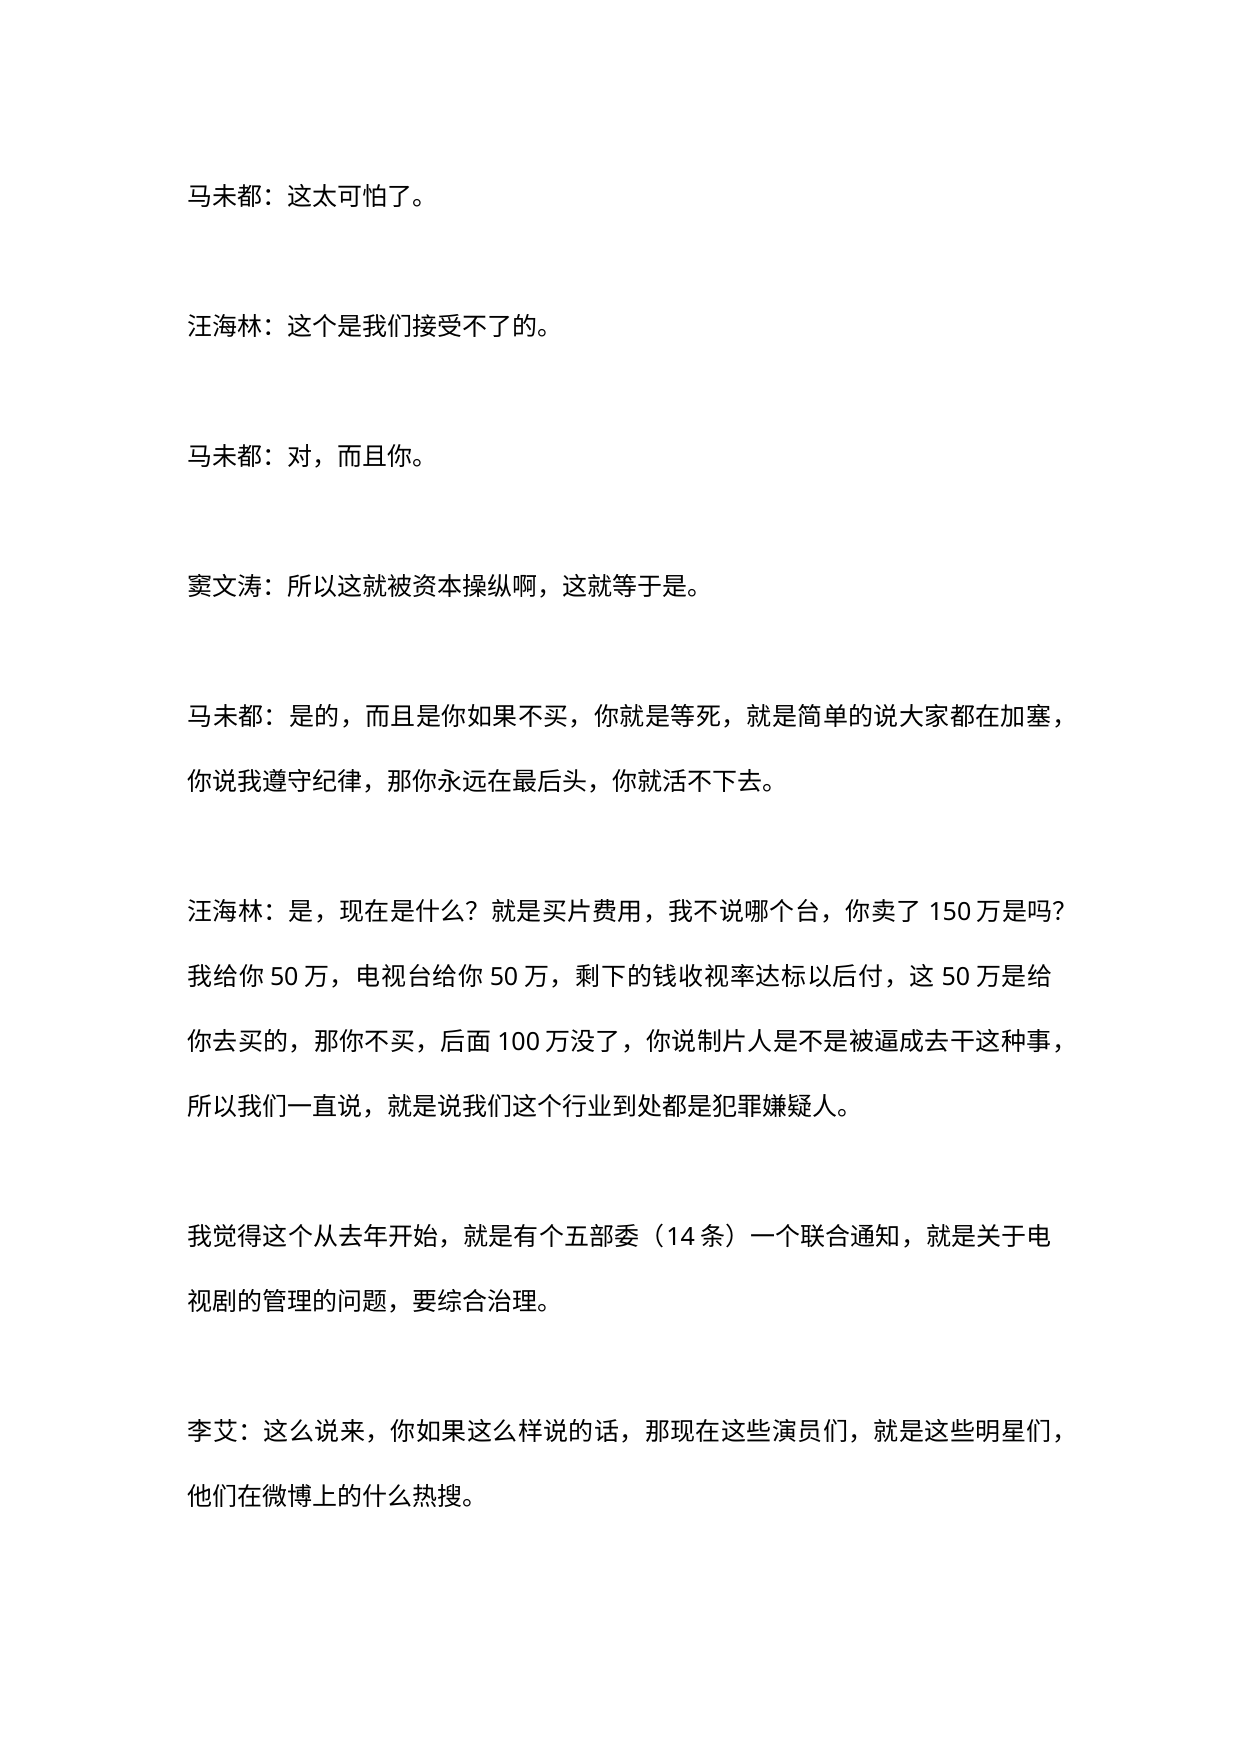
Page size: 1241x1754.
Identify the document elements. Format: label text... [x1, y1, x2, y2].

text 我觉得这个从去年开始，就是有个五部委（14条）一个联合通知，就是关于电视剧的管理的问题，要综合治理。 [187, 1202, 1053, 1332]
text 李艾：这么说来，你如果这么样说的话，那现在这些演员们，就是这些明星们，他们在微博上的什么热搜。 [187, 1397, 1053, 1527]
text 汪海林：是，现在是什么？就是买片费用，我不说哪个台，你卖了150万是吗？我给你50万，电视台给你50万，剩下的钱收视率达标以后付，这50万是给你去买的，那你不买，后面100万没了，你说制片人是不是被逼成去干这种事，所以我们一直说，就是说我们这个行业到处都是犯罪嫌疑人。 [187, 877, 1053, 1137]
text 汪海林：这个是我们接受不了的。 [187, 292, 1053, 357]
text 马未都：是的，而且是你如果不买，你就是等死，就是简单的说大家都在加塞，你说我遵守纪律，那你永远在最后头，你就活不下去。 [187, 682, 1053, 812]
text 马未都：对，而且你。 [187, 422, 1053, 487]
text 窦文涛：所以这就被资本操纵啊，这就等于是。 [187, 552, 1053, 617]
text 马未都：这太可怕了。 [187, 162, 1053, 227]
